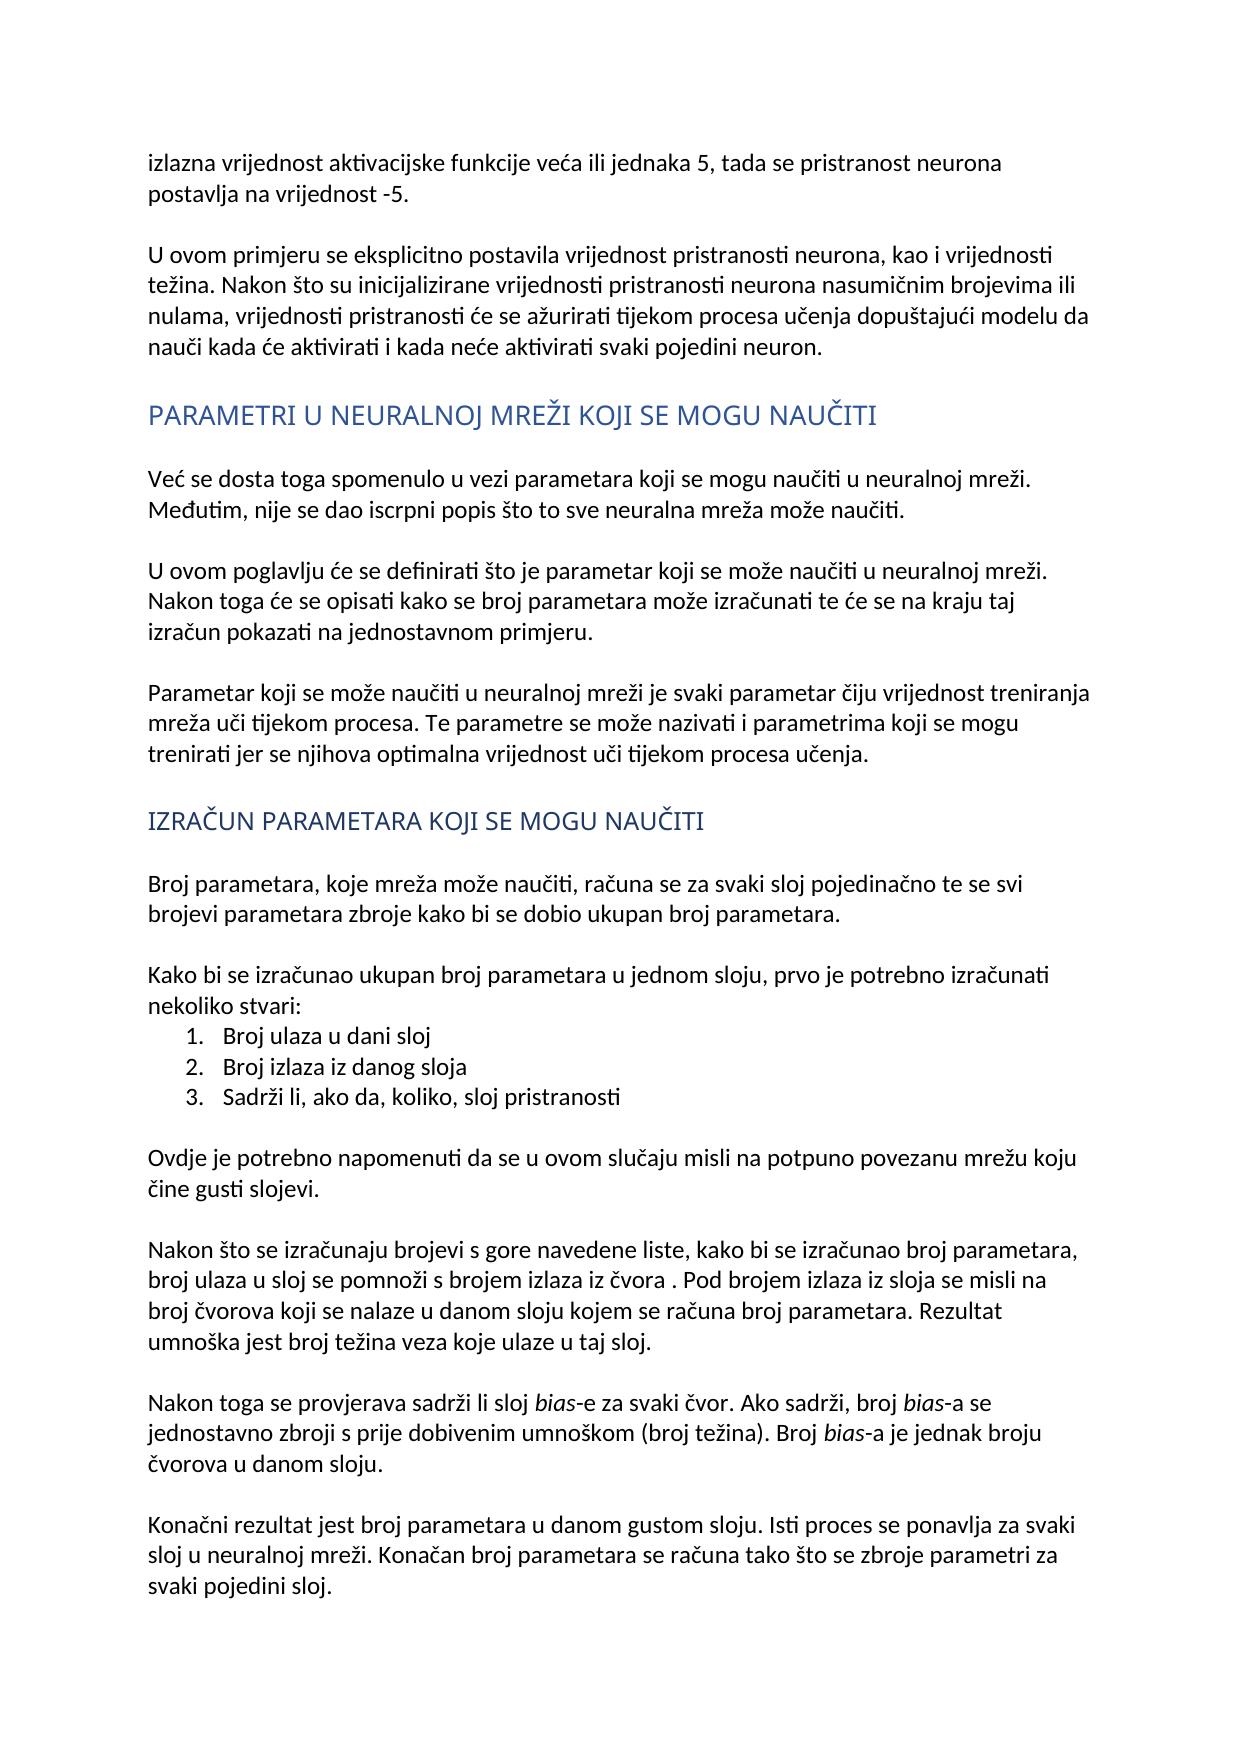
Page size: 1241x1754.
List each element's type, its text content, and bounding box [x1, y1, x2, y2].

text U ovom primjeru se eksplicitno postavila vrijednost pristranosti neurona, kao i vrijednosti težina. Nakon što su inicijalizirane vrijednosti pristranosti neurona nasumičnim brojevima ili nulama, vrijednosti pristranosti će se ažurirati tijekom procesa učenja dopuštajući modelu da nauči kada će aktivirati i kada neće aktivirati svaki pojedini neuron. [148, 239, 1093, 361]
text Konačni rezultat jest broj parametara u danom gustom sloju. Isti proces se ponavlja za svaki sloj u neuralnoj mreži. Konačan broj parametara se računa tako što se zbroje parametri za svaki pojedini sloj. [148, 1509, 1093, 1600]
subtitle PARAMETRI U NEURALNOJ MREŽI KOJI SE MOGU NAUČITI [148, 396, 1093, 433]
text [148, 148, 1093, 209]
list Broj ulaza u dani sloj [185, 1020, 1093, 1051]
list Sadrži li, ako da, koliko, sloj pristranosti [185, 1081, 1093, 1112]
text Nakon toga se provjerava sadrži li sloj bias-e za svaki čvor. Ako sadrži, broj bias-a se jednostavno zbroji s prije dobivenim umnoškom (broj težina). Broj bias-a je jednak broju čvorova u danom sloju. [148, 1387, 1093, 1478]
text U ovom poglavlju će se definirati što je parametar koji se može naučiti u neuralnoj mreži. Nakon toga će se opisati kako se broj parametara može izračunati te će se na kraju taj izračun pokazati na jednostavnom primjeru. [148, 555, 1093, 646]
text Kako bi se izračunao ukupan broj parametara u jednom sloju, prvo je potrebno izračunati nekoliko stvari: [148, 959, 1093, 1020]
text Nakon što se izračunaju brojevi s gore navedene liste, kako bi se izračunao broj parametara, broj ulaza u sloj se pomnoži s brojem izlaza iz čvora . Pod brojem izlaza iz sloja se misli na broj čvorova koji se nalaze u danom sloju kojem se računa broj parametara. Rezultat umnoška jest broj težina veza koje ulaze u taj sloj. [148, 1234, 1093, 1356]
text Parametar koji se može naučiti u neuralnoj mreži je svaki parametar čiju vrijednost treniranja mreža uči tijekom procesa. Te parametre se može nazivati i parametrima koji se mogu trenirati jer se njihova optimalna vrijednost uči tijekom procesa učenja. [148, 677, 1093, 768]
text Ovdje je potrebno napomenuti da se u ovom slučaju misli na potpuno povezanu mrežu koju čine gusti slojevi. [148, 1142, 1093, 1203]
subtitle IZRAČUN PARAMETARA KOJI SE MOGU NAUČITI [148, 803, 1093, 837]
text Već se dosta toga spomenulo u vezi parametara koji se mogu naučiti u neuralnoj mreži. Međutim, nije se dao iscrpni popis što to sve neuralna mreža može naučiti. [148, 463, 1093, 524]
text Broj parametara, koje mreža može naučiti, računa se za svaki sloj pojedinačno te se svi brojevi parametara zbroje kako bi se dobio ukupan broj parametara. [148, 868, 1093, 929]
list Broj izlaza iz danog sloja [185, 1051, 1093, 1081]
